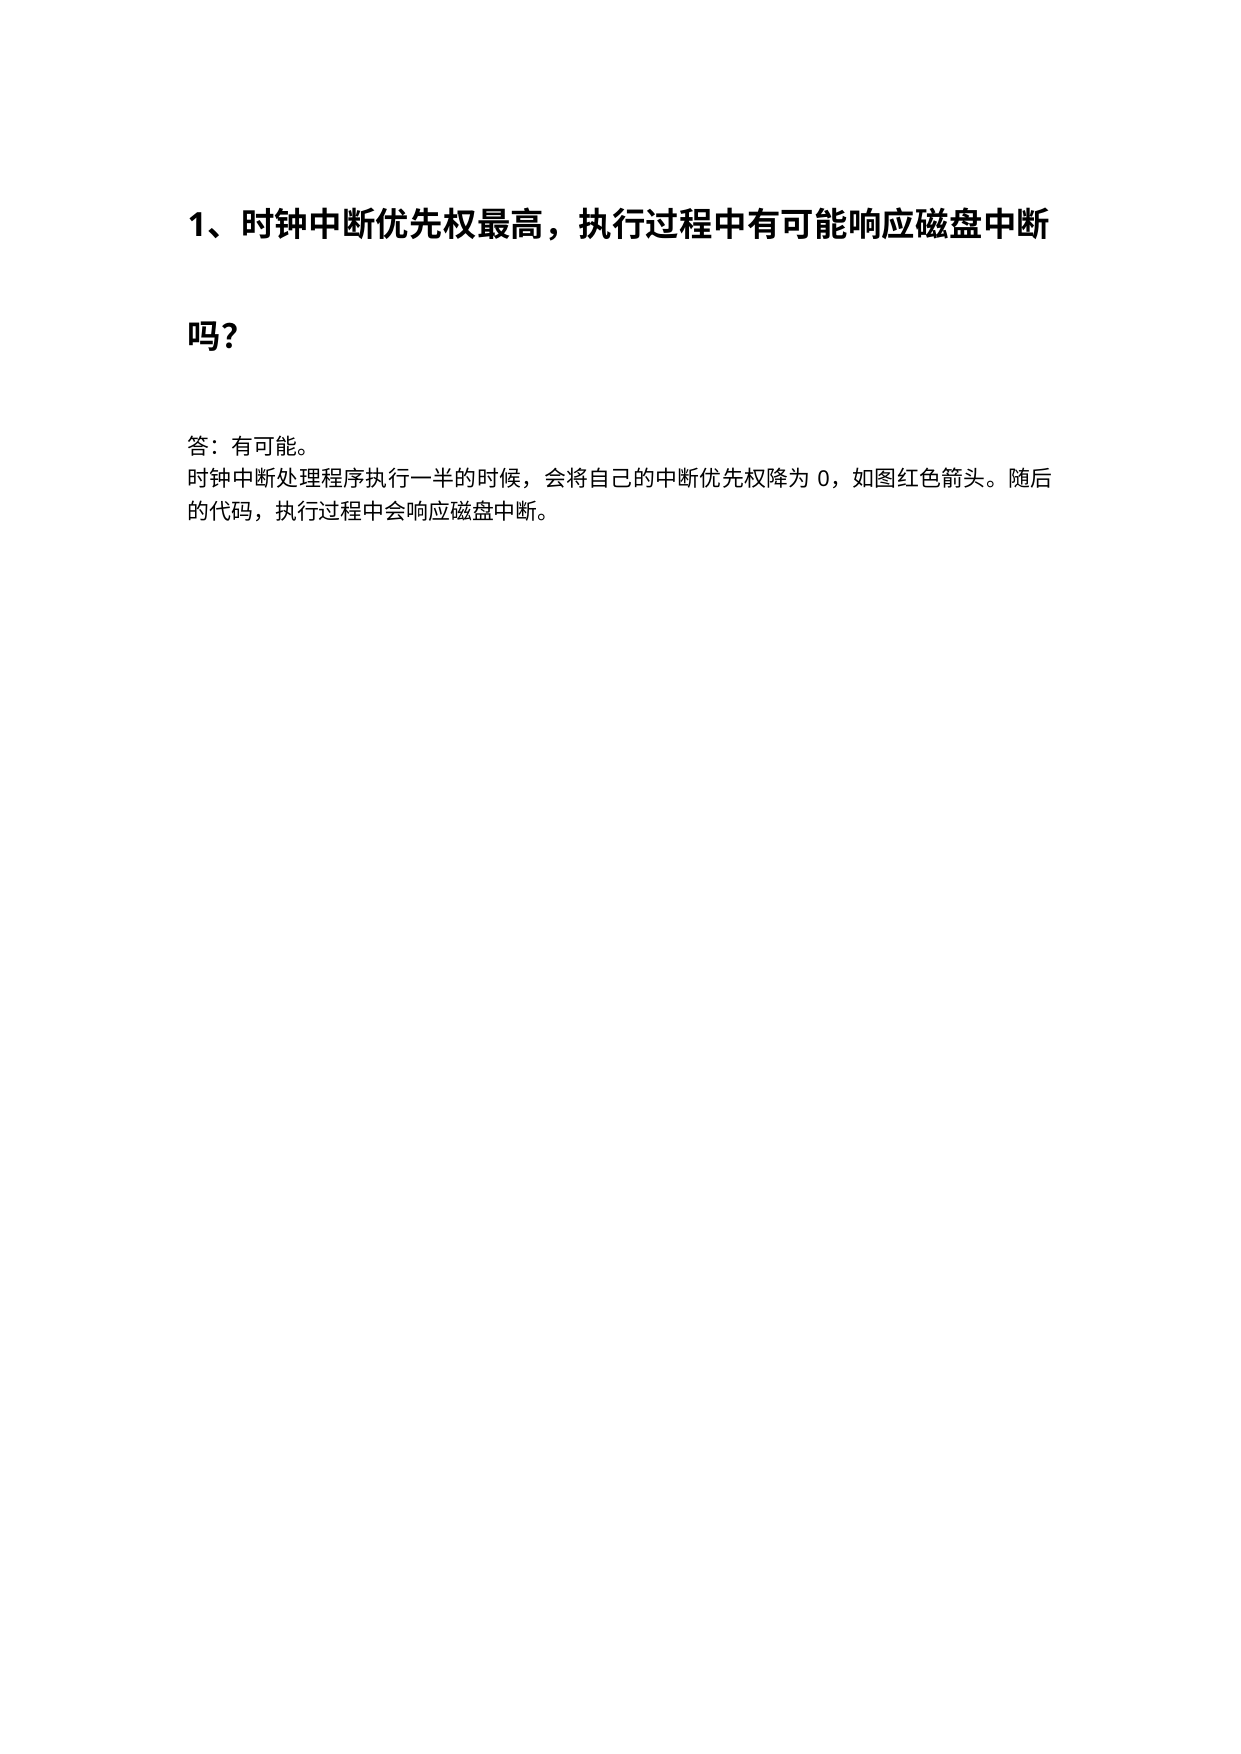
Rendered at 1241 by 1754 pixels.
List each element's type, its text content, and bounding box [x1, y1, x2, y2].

subtitle 1、时钟中断优先权最高，执行过程中有可能响应磁盘中断吗？ [187, 189, 1053, 366]
text 时钟中断处理程序执行一半的时候，会将自己的中断优先权降为0，如图红色箭头。随后的代码，执行过程中会响应磁盘中断。 [187, 461, 1053, 526]
text 答：有可能。 [187, 429, 1053, 461]
